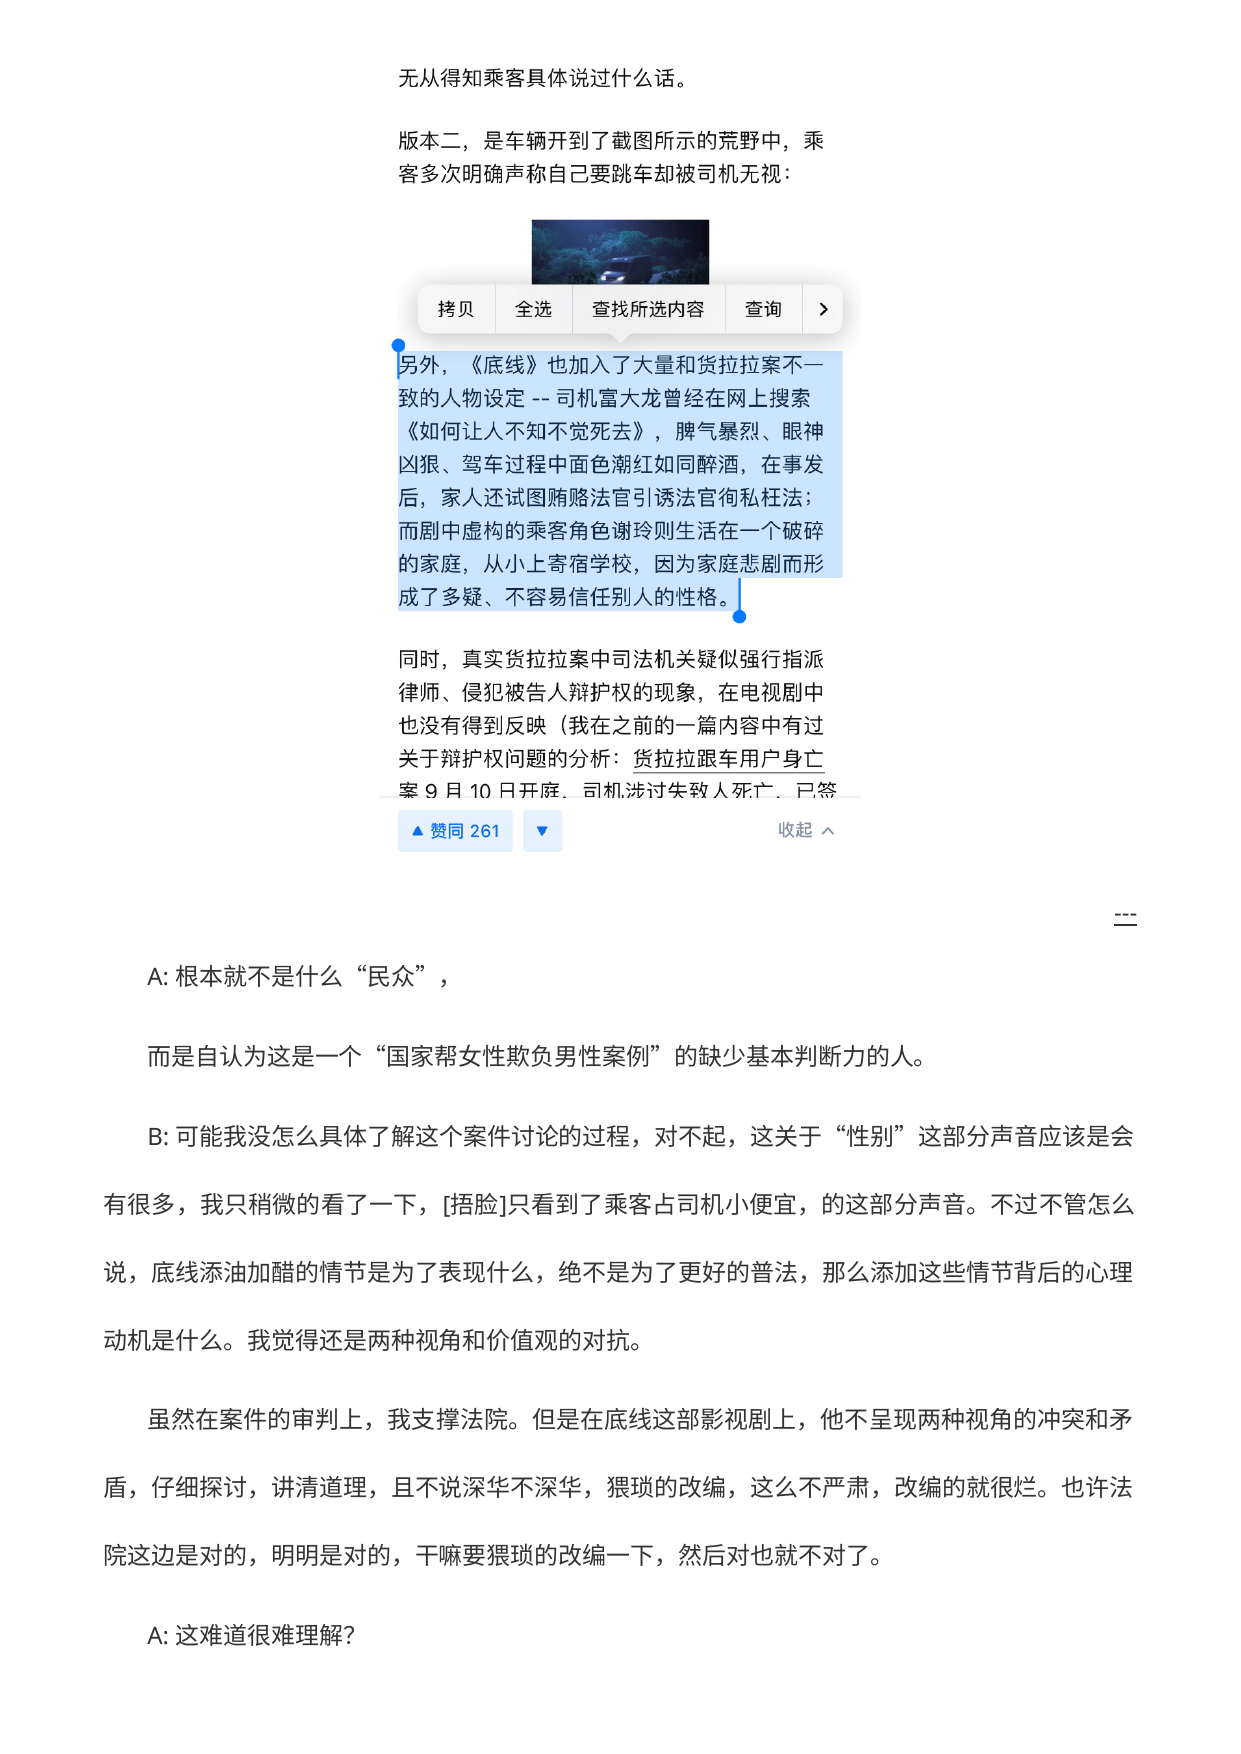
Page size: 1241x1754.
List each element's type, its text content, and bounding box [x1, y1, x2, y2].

text A: 这难道很难理解？ [103, 1600, 1137, 1668]
picture [378, 56, 862, 859]
table_header [92, 45, 1148, 884]
text 虽然在案件的审判上，我支撑法院。但是在底线这部影视剧上，他不呈现两种视角的冲突和矛盾，仔细探讨，讲清道理，且不说深华不深华，猥琐的改编，这么不严肃，改编的就很烂。也许法院这边是对的，明明是对的，干嘛要猥琐的改编一下，然后对也就不对了。 [103, 1384, 1137, 1588]
text --- [103, 896, 1137, 929]
text A: 根本就不是什么“民众”， [103, 941, 1137, 1009]
text 而是自认为这是一个“国家帮女性欺负男性案例”的缺少基本判断力的人。 [103, 1021, 1137, 1089]
text B: 可能我没怎么具体了解这个案件讨论的过程，对不起，这关于“性别”这部分声音应该是会有很多，我只稍微的看了一下，[捂脸]只看到了乘客占司机小便宜，的这部分声音。不过不管怎么说，底线添油加醋的情节是为了表现什么，绝不是为了更好的普法，那么添加这些情节背后的心理动机是什么。我觉得还是两种视角和价值观的对抗。 [103, 1101, 1137, 1373]
